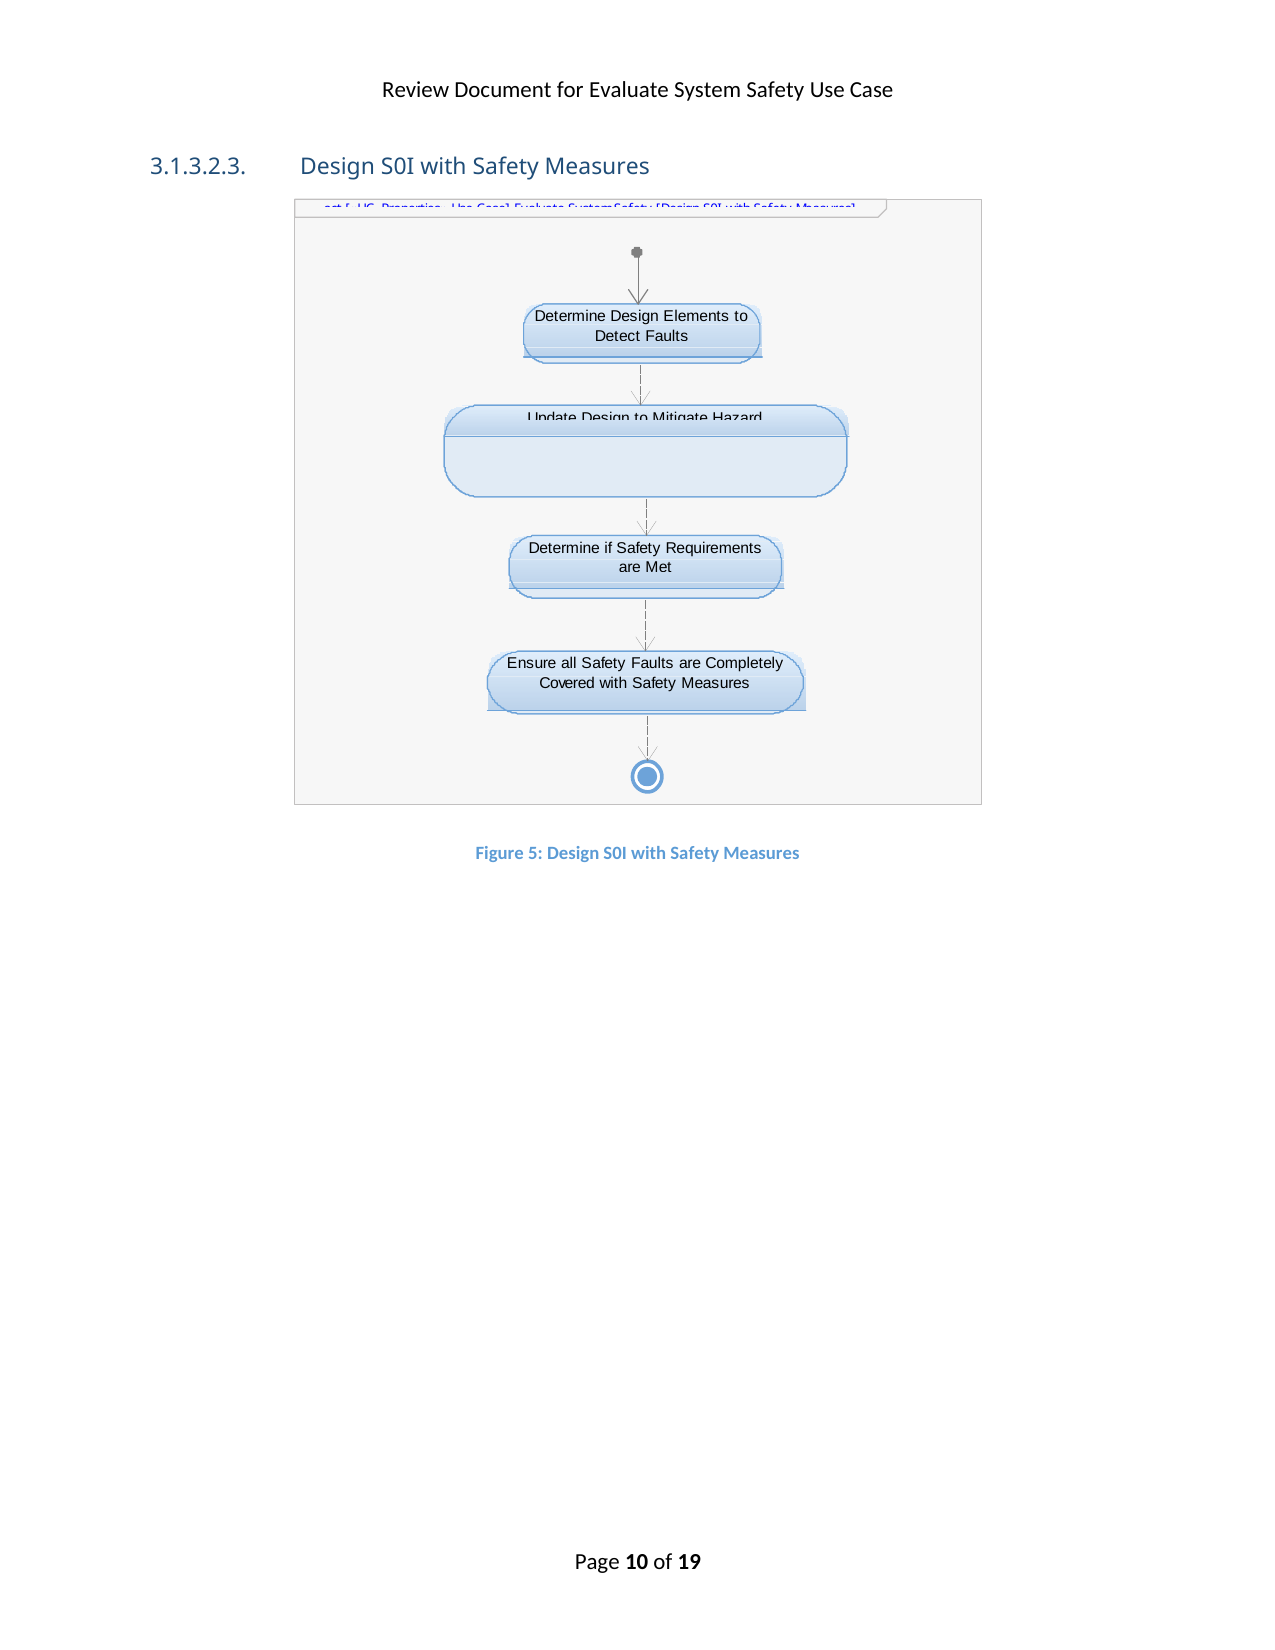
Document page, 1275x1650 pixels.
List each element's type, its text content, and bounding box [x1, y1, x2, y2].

text Figure 5: Design S0I with Safety Measures [150, 841, 1125, 864]
subtitle Design S0I with Safety Measures [150, 150, 1125, 181]
